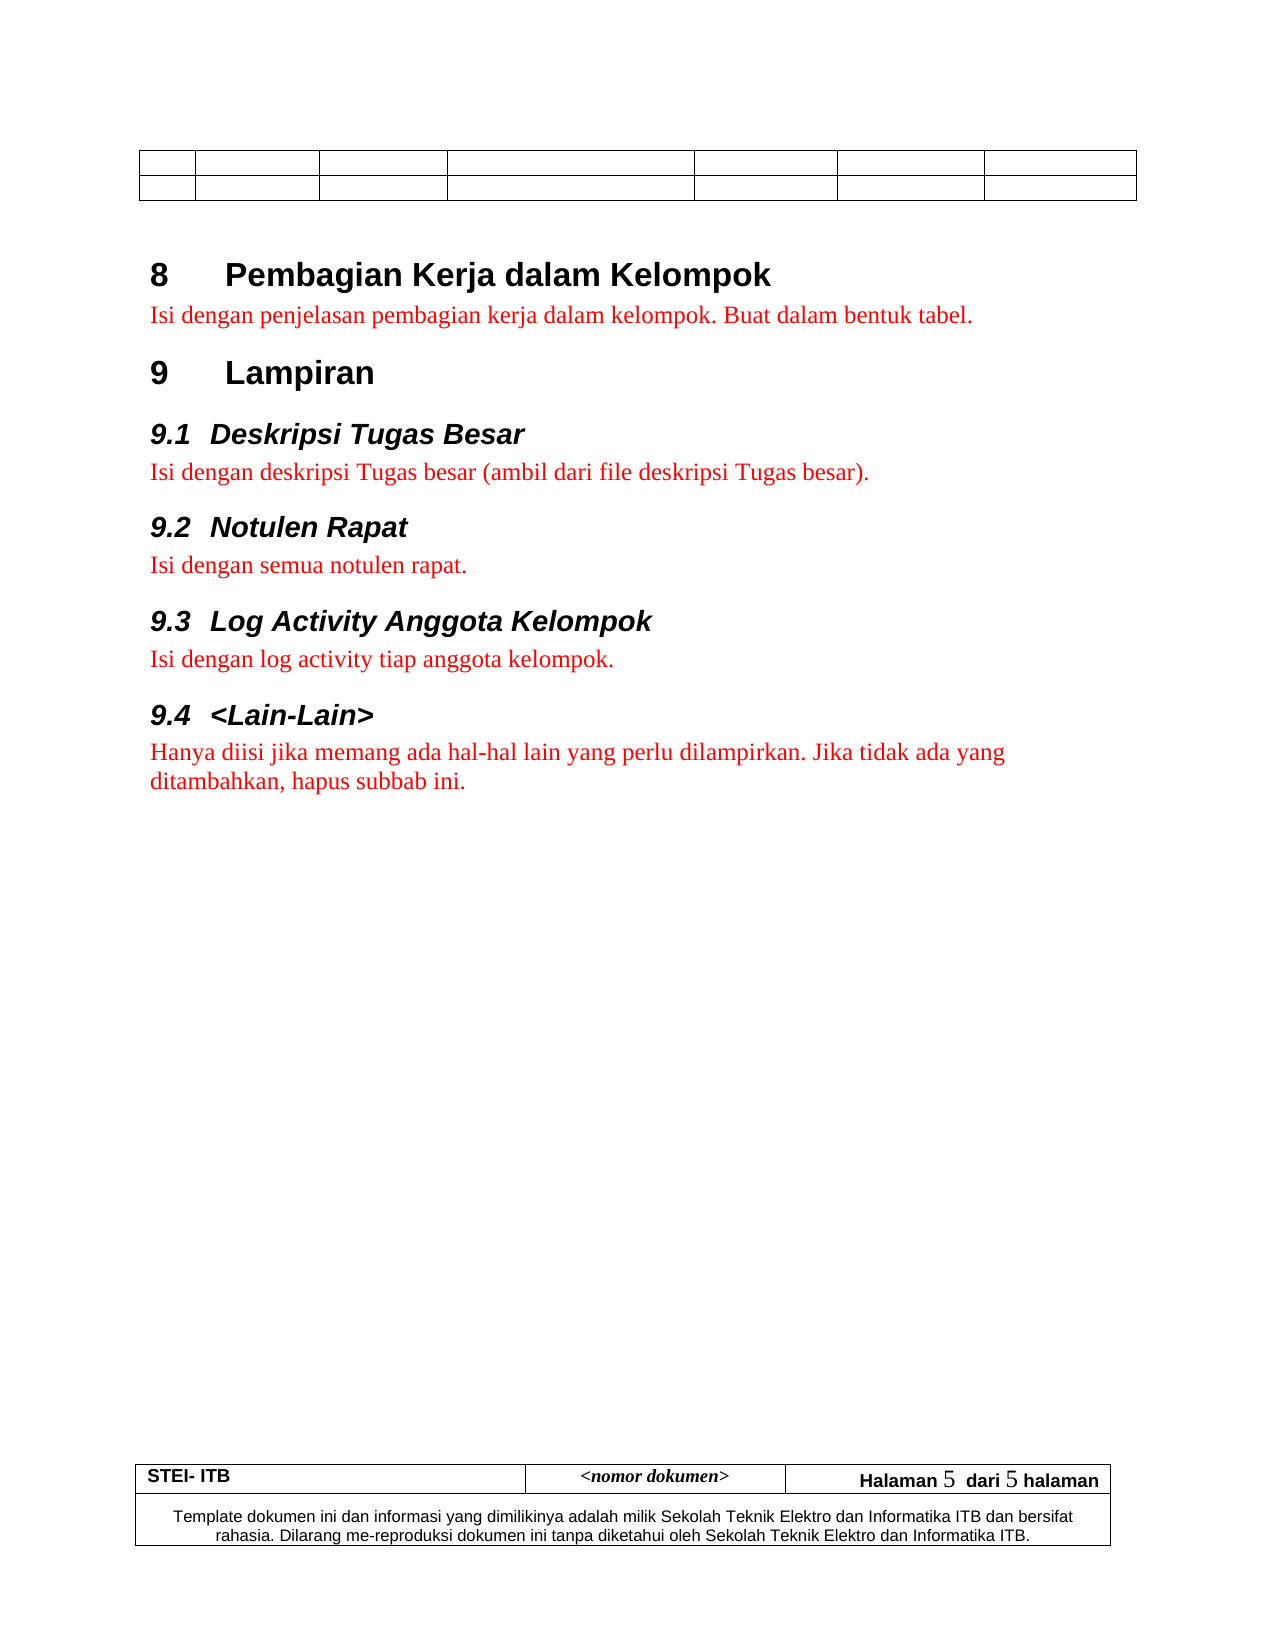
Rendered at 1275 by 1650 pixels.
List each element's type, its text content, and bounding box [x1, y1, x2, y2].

subtitle Notulen Rapat [150, 510, 1125, 544]
table_cell [838, 176, 984, 200]
table_cell [196, 151, 319, 175]
text Isi dengan log activity tiap anggota kelompok. [150, 644, 1125, 672]
subtitle Pembagian Kerja dalam Kelompok [150, 255, 1125, 293]
table_cell [140, 176, 195, 200]
subtitle Log Activity Anggota Kelompok [150, 604, 1125, 637]
subtitle Deskripsi Tugas Besar [150, 417, 1125, 450]
table_cell [448, 176, 694, 200]
table_cell [448, 151, 694, 175]
table_cell [140, 151, 195, 175]
table_cell [320, 176, 447, 200]
table_cell [695, 151, 837, 175]
subtitle <Lain-Lain> [150, 697, 1125, 731]
table_cell [196, 176, 319, 200]
text Isi dengan penjelasan pembagian kerja dalam kelompok. Buat dalam bentuk tabel. [150, 300, 1125, 328]
table_cell [985, 151, 1136, 175]
table_cell [695, 176, 837, 200]
table_cell [838, 151, 984, 175]
table_cell [985, 176, 1136, 200]
table_cell [320, 151, 447, 175]
text Isi dengan deskripsi Tugas besar (ambil dari file deskripsi Tugas besar). [150, 457, 1125, 485]
text Hanya diisi jika memang ada hal-hal lain yang perlu dilampirkan. Jika tidak ada yang ditambahkan, hapus subbab ini. [150, 737, 1125, 795]
subtitle Lampiran [150, 353, 1125, 392]
text Isi dengan semua notulen rapat. [150, 550, 1125, 579]
